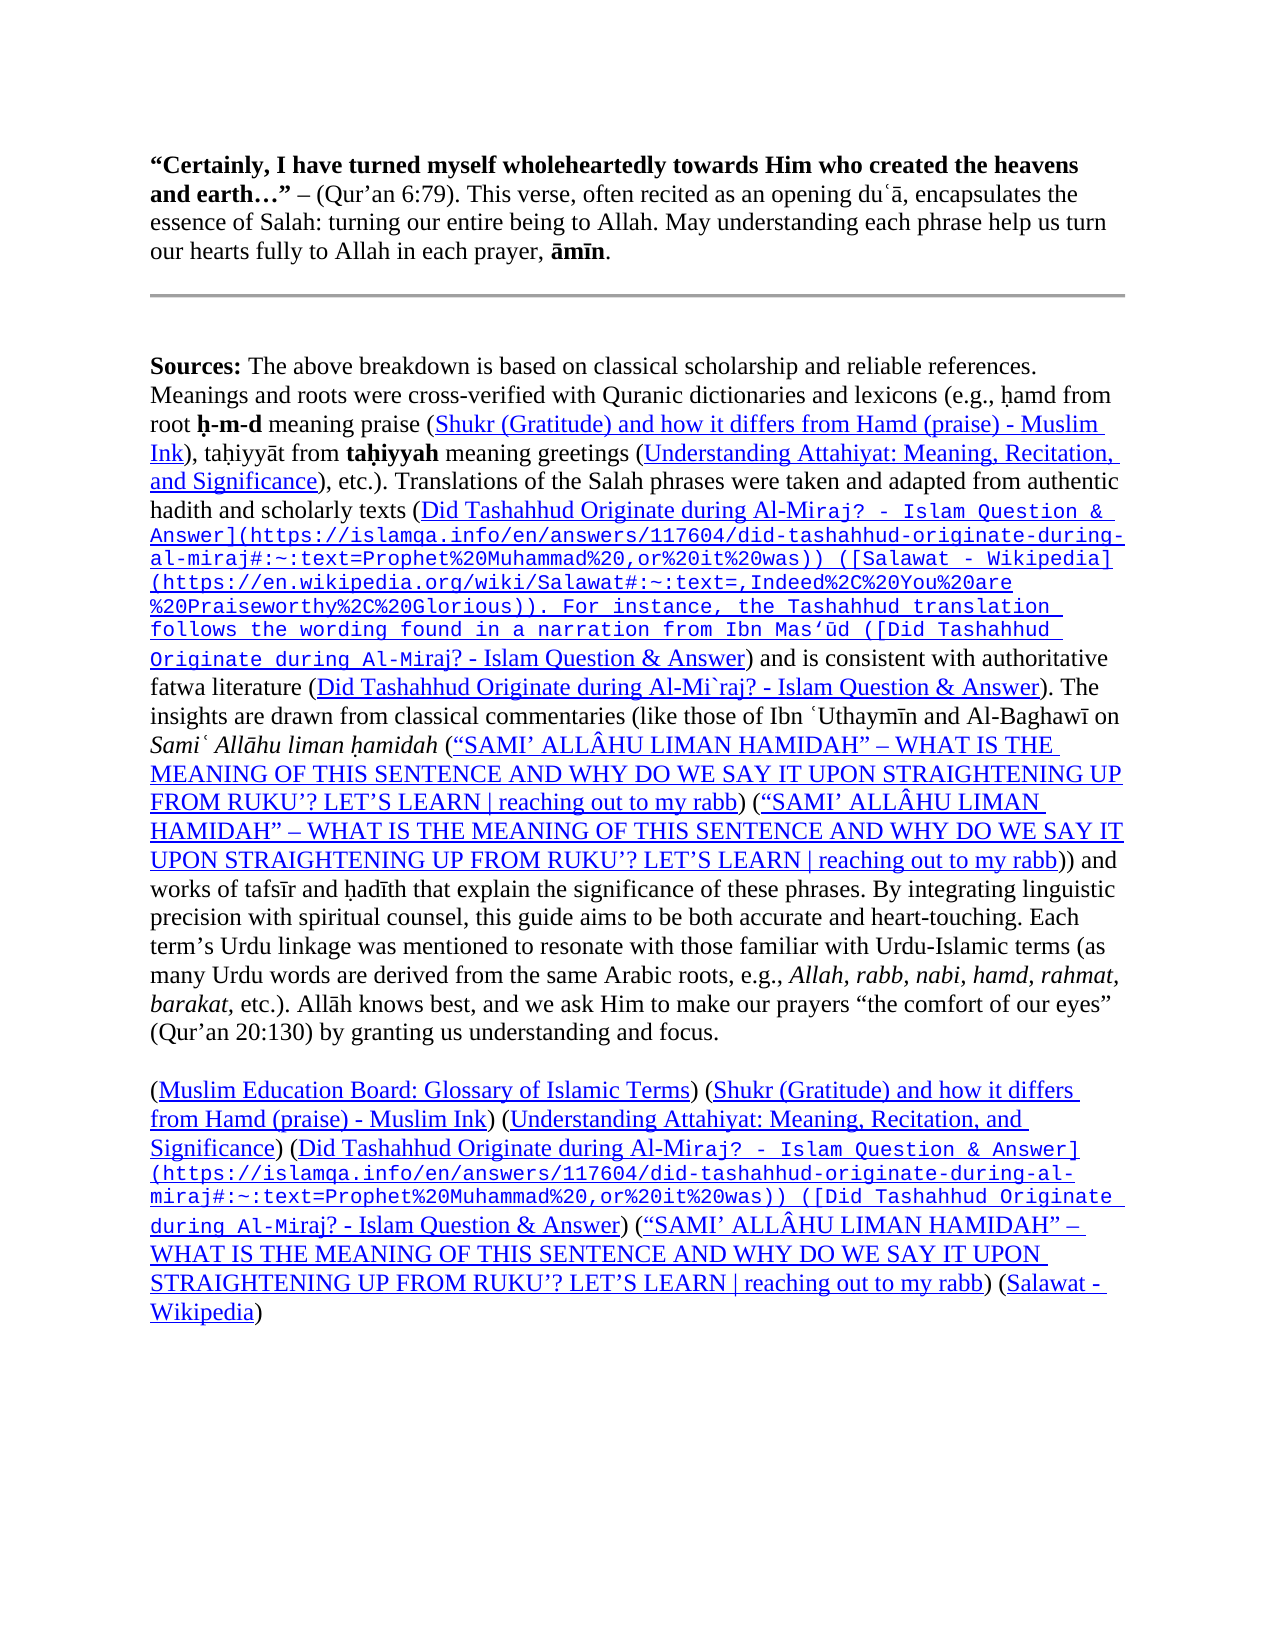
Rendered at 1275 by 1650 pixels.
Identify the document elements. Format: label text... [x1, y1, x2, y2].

text “Certainly, I have turned myself wholeheartedly towards Him who created the heavens and earth…” – (Qur’an 6:79). This verse, often recited as an opening duʿā, encapsulates the essence of Salah: turning our entire being to Allah. May understanding each phrase help us turn our hearts fully to Allah in each prayer, āmīn. [150, 150, 1125, 265]
text (Muslim Education Board: Glossary of Islamic Terms) (Shukr (Gratitude) and how it differs from Hamd (praise) - Muslim Ink) (Understanding Attahiyat: Meaning, Recitation, and Significance) (Did Tashahhud Originate during Al-Miraj? - Islam Question & Answer](https://islamqa.info/en/answers/117604/did-tashahhud-originate-during-al-miraj#:~:text=Prophet%20Muhammad%20,or%20it%20was)) ([Did Tashahhud Originate during Al-Miraj? - Islam Question & Answer) (“SAMI’ ALLÂHU LIMAN HAMIDAH” – WHAT IS THE MEANING OF THIS SENTENCE AND WHY DO WE SAY IT UPON STRAIGHTENING UP FROM RUKU’? LET’S LEARN | reaching out to my rabb) (Salawat - Wikipedia) [150, 1207, 1125, 1326]
text (Muslim Education Board: Glossary of Islamic Terms) (Shukr (Gratitude) and how it differs from Hamd (praise) - Muslim Ink) (Understanding Attahiyat: Meaning, Recitation, and Significance) (Did Tashahhud Originate during Al-Miraj? - Islam Question & Answer](https://islamqa.info/en/answers/117604/did-tashahhud-originate-during-al-miraj#:~:text=Prophet%20Muhammad%20,or%20it%20was)) ([Did Tashahhud Originate during Al-Miraj? - Islam Question & Answer) (“SAMI’ ALLÂHU LIMAN HAMIDAH” – WHAT IS THE MEANING OF THIS SENTENCE AND WHY DO WE SAY IT UPON STRAIGHTENING UP FROM RUKU’? LET’S LEARN | reaching out to my rabb) (Salawat - Wikipedia) [150, 1075, 1125, 1206]
text Sources: The above breakdown is based on classical scholarship and reliable references. Meanings and roots were cross-verified with Quranic dictionaries and lexicons (e.g., ḥamd from root ḥ-m-d meaning praise (Shukr (Gratitude) and how it differs from Hamd (praise) - Muslim Ink), taḥiyyāt from taḥiyyah meaning greetings (Understanding Attahiyat: Meaning, Recitation, and Significance), etc.). Translations of the Salah phrases were taken and adapted from authentic hadith and scholarly texts (Did Tashahhud Originate during Al-Miraj? - Islam Question & Answer](https://islamqa.info/en/answers/117604/did-tashahhud-originate-during-al-miraj#:~:text=Prophet%20Muhammad%20,or%20it%20was)) ([Salawat - Wikipedia](https://en.wikipedia.org/wiki/Salawat#:~:text=,Indeed%2C%20You%20are%20Praiseworthy%2C%20Glorious)). For instance, the Tashahhud translation follows the wording found in a narration from Ibn Mas‘ūd ([Did Tashahhud Originate during Al-Miraj? - Islam Question & Answer) and is consistent with authoritative fatwa literature (Did Tashahhud Originate during Al-Mi`raj? - Islam Question & Answer). The insights are drawn from classical commentaries (like those of Ibn ʿUthaymīn and Al-Baghawī on Samiʿ Allāhu liman ḥamidah (“SAMI’ ALLÂHU LIMAN HAMIDAH” – WHAT IS THE MEANING OF THIS SENTENCE AND WHY DO WE SAY IT UPON STRAIGHTENING UP FROM RUKU’? LET’S LEARN | reaching out to my rabb) (“SAMI’ ALLÂHU LIMAN HAMIDAH” – WHAT IS THE MEANING OF THIS SENTENCE AND WHY DO WE SAY IT UPON STRAIGHTENING UP FROM RUKU’? LET’S LEARN | reaching out to my rabb)) and works of tafsīr and ḥadīth that explain the significance of these phrases. By integrating linguistic precision with spiritual counsel, this guide aims to be both accurate and heart-touching. Each term’s Urdu linkage was mentioned to resonate with those familiar with Urdu-Islamic terms (as many Urdu words are derived from the same Arabic roots, e.g., Allah, rabb, nabi, hamd, rahmat, barakat, etc.). Allāh knows best, and we ask Him to make our prayers “the comfort of our eyes” (Qur’an 20:130) by granting us understanding and focus. [150, 351, 1125, 544]
text Sources: The above breakdown is based on classical scholarship and reliable references. Meanings and roots were cross-verified with Quranic dictionaries and lexicons (e.g., ḥamd from root ḥ-m-d meaning praise (Shukr (Gratitude) and how it differs from Hamd (praise) - Muslim Ink), taḥiyyāt from taḥiyyah meaning greetings (Understanding Attahiyat: Meaning, Recitation, and Significance), etc.). Translations of the Salah phrases were taken and adapted from authentic hadith and scholarly texts (Did Tashahhud Originate during Al-Miraj? - Islam Question & Answer](https://islamqa.info/en/answers/117604/did-tashahhud-originate-during-al-miraj#:~:text=Prophet%20Muhammad%20,or%20it%20was)) ([Salawat - Wikipedia](https://en.wikipedia.org/wiki/Salawat#:~:text=,Indeed%2C%20You%20are%20Praiseworthy%2C%20Glorious)). For instance, the Tashahhud translation follows the wording found in a narration from Ibn Mas‘ūd ([Did Tashahhud Originate during Al-Miraj? - Islam Question & Answer) and is consistent with authoritative fatwa literature (Did Tashahhud Originate during Al-Mi`raj? - Islam Question & Answer). The insights are drawn from classical commentaries (like those of Ibn ʿUthaymīn and Al-Baghawī on Samiʿ Allāhu liman ḥamidah (“SAMI’ ALLÂHU LIMAN HAMIDAH” – WHAT IS THE MEANING OF THIS SENTENCE AND WHY DO WE SAY IT UPON STRAIGHTENING UP FROM RUKU’? LET’S LEARN | reaching out to my rabb) (“SAMI’ ALLÂHU LIMAN HAMIDAH” – WHAT IS THE MEANING OF THIS SENTENCE AND WHY DO WE SAY IT UPON STRAIGHTENING UP FROM RUKU’? LET’S LEARN | reaching out to my rabb)) and works of tafsīr and ḥadīth that explain the significance of these phrases. By integrating linguistic precision with spiritual counsel, this guide aims to be both accurate and heart-touching. Each term’s Urdu linkage was mentioned to resonate with those familiar with Urdu-Islamic terms (as many Urdu words are derived from the same Arabic roots, e.g., Allah, rabb, nabi, hamd, rahmat, barakat, etc.). Allāh knows best, and we ask Him to make our prayers “the comfort of our eyes” (Qur’an 20:130) by granting us understanding and focus. [150, 546, 1125, 1046]
